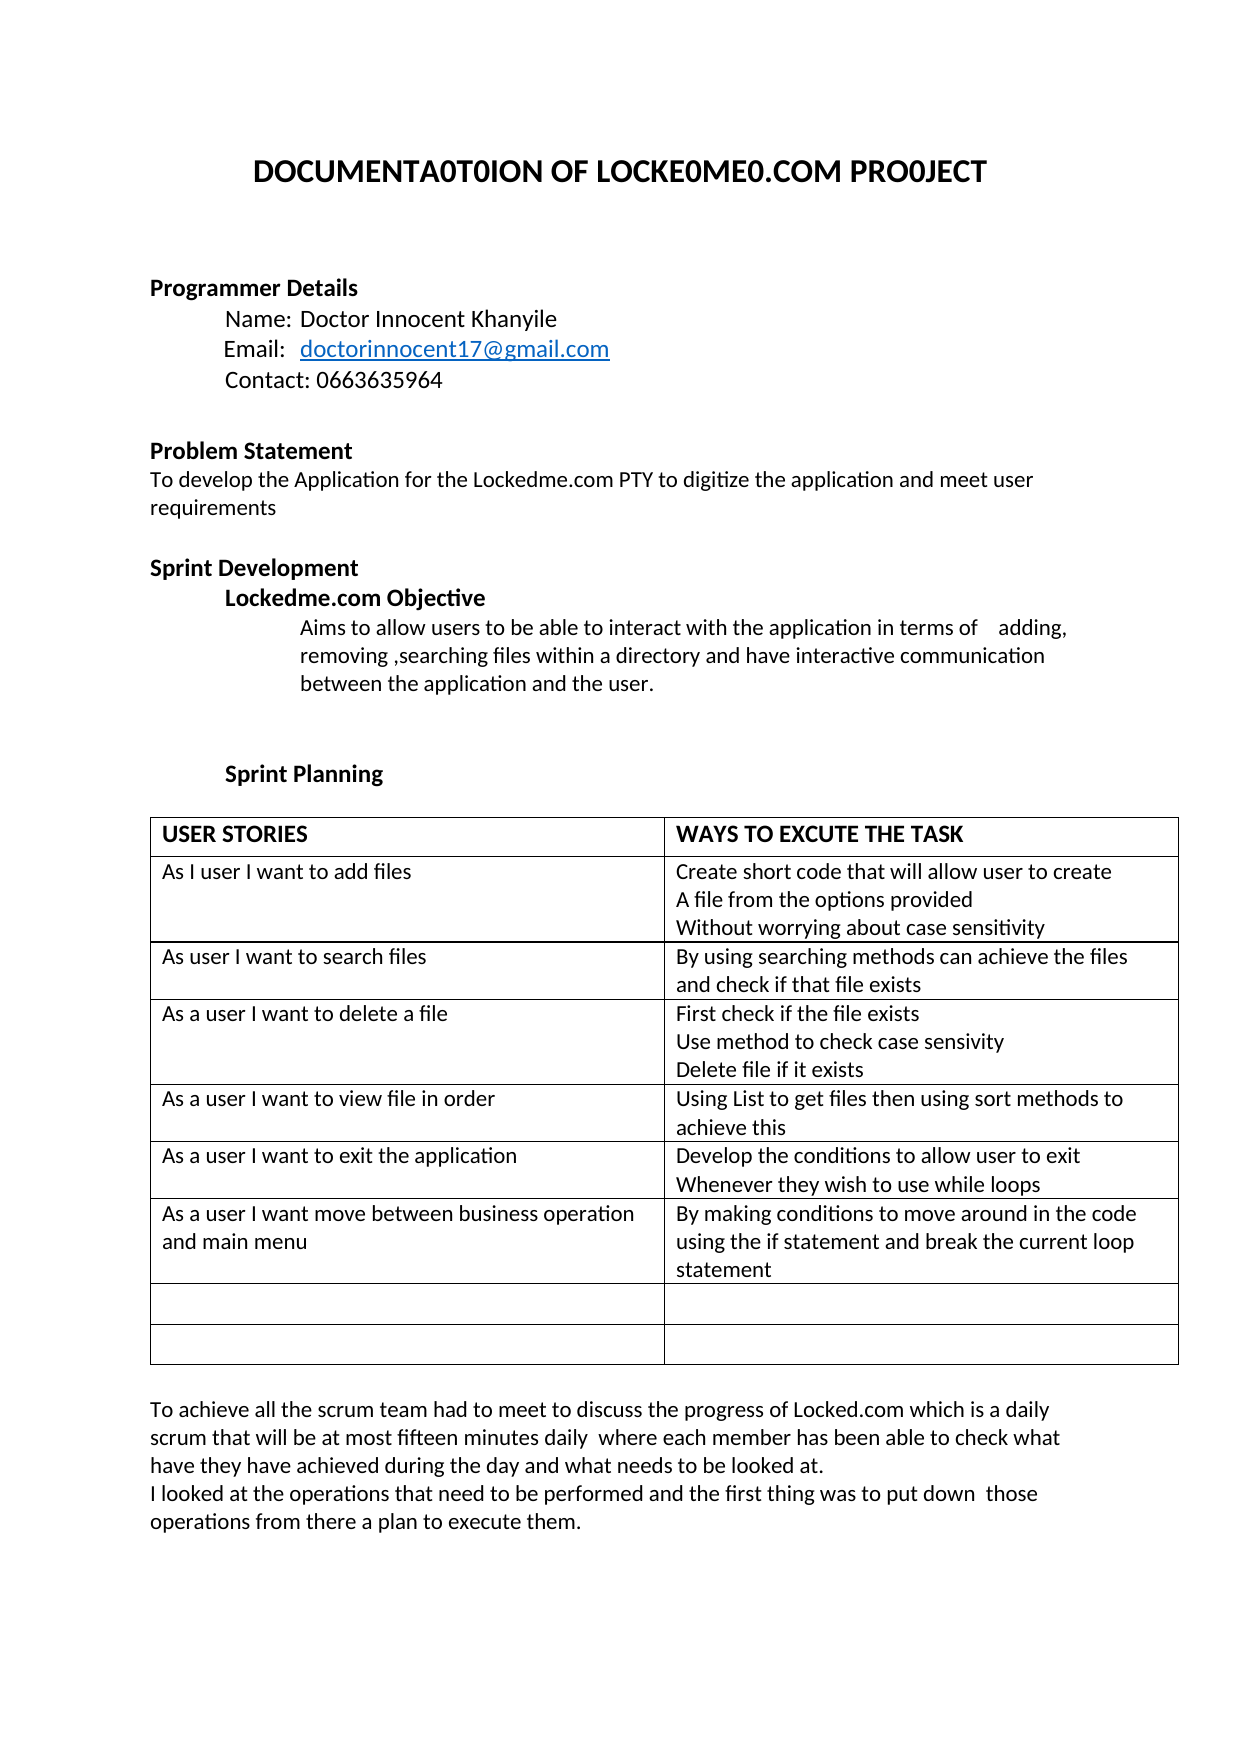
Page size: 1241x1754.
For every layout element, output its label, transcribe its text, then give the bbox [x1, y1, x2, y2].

table_cell As a user I want to view file in order [151, 1085, 664, 1141]
table_cell [665, 1325, 1178, 1364]
text To achieve all the scrum team had to meet to discuss the progress of Locked.com which is a daily scrum that will be at most fifteen minutes daily where each member has been able to check what have they have achieved during the day and what needs to be looked at. [150, 1395, 1090, 1479]
text Sprint Planning [150, 758, 1090, 789]
table_cell As user I want to search files [151, 943, 664, 998]
text Name: Doctor Innocent Khanyile [150, 303, 1090, 333]
text Email: doctorinnocent17@gmail.com [150, 333, 1090, 364]
text Aims to allow users to be able to interact with the application in terms of adding, removing ,searching files within a directory and have interactive communication between the application and the user. [300, 613, 1090, 697]
table_header USER STORIES [151, 818, 664, 856]
table_cell As a user I want to exit the application [151, 1142, 664, 1198]
text Problem Statement [150, 435, 1090, 466]
text To develop the Application for the Lockedme.com PTY to digitize the application and meet user requirements [150, 466, 1090, 522]
table_cell [151, 1325, 664, 1364]
text Sprint Development [150, 552, 1090, 583]
text I looked at the operations that need to be performed and the first thing was to put down those operations from there a plan to execute them. [150, 1479, 1090, 1535]
table_cell [151, 1284, 664, 1324]
table_cell By making conditions to move around in the code using the if statement and break the current loop statement [665, 1199, 1178, 1283]
table_cell Develop the conditions to allow user to exit Whenever they wish to use while loops [665, 1142, 1178, 1198]
text Programmer Details [150, 272, 1090, 303]
table_cell As I user I want to add files [151, 857, 664, 941]
table_cell [665, 1284, 1178, 1324]
table_header WAYS TO EXCUTE THE TASK [665, 818, 1178, 856]
table_cell By using searching methods can achieve the files and check if that file exists [665, 943, 1178, 998]
text DOCUMENTA0T0ION OF LOCKE0ME0.COM PRO0JECT [150, 150, 1090, 191]
table_cell As a user I want move between business operation and main menu [151, 1199, 664, 1283]
text Lockedme.com Objective [150, 583, 1090, 613]
table_cell Using List to get files then using sort methods to achieve this [665, 1085, 1178, 1141]
table_cell Create short code that will allow user to create A file from the options provided Without worrying about case sensitivity [665, 857, 1178, 941]
table_cell First check if the file exists Use method to check case sensivity Delete file if it exists [665, 1000, 1178, 1083]
table_cell As a user I want to delete a file [151, 1000, 664, 1083]
text Contact: 0663635964 [150, 364, 1090, 394]
